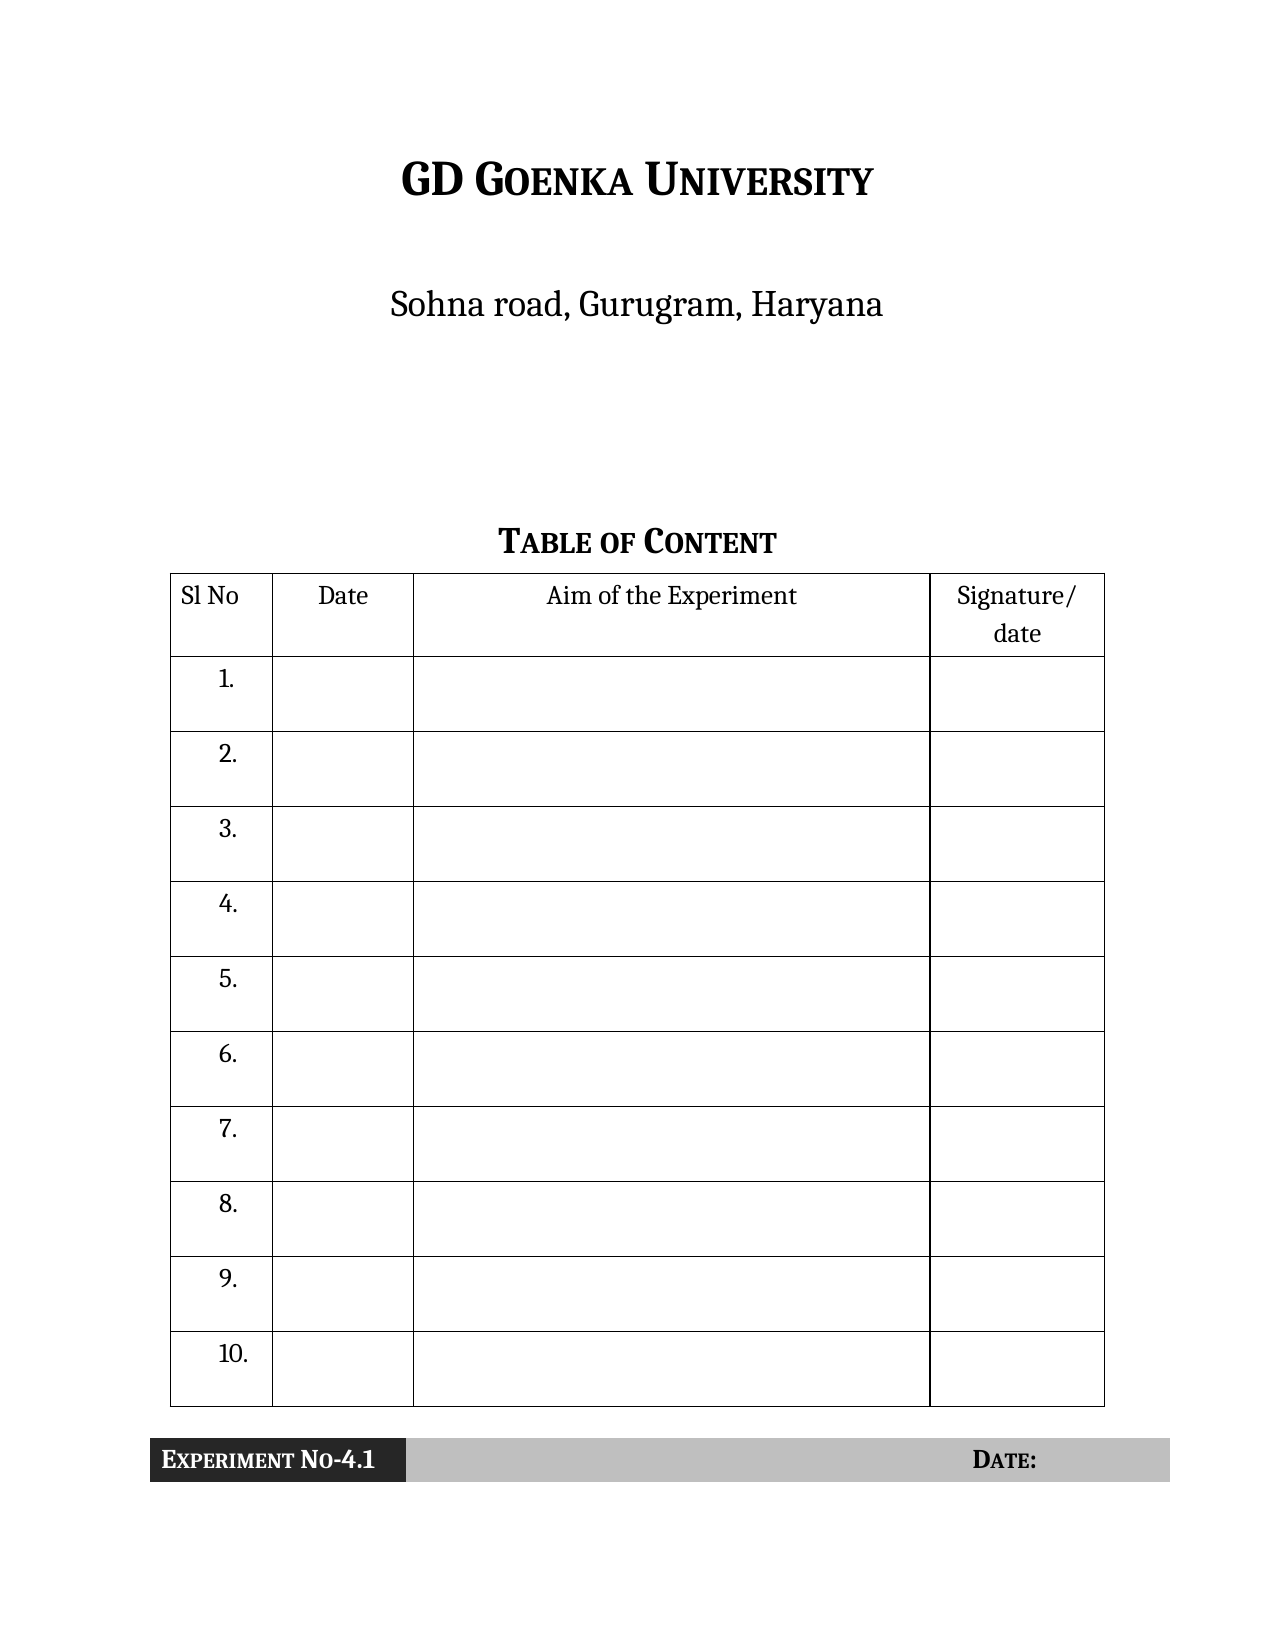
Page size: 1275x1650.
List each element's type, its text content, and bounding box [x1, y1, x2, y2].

table_cell [273, 1182, 413, 1256]
table_cell [931, 1182, 1104, 1256]
table_cell [414, 732, 929, 806]
table_cell [931, 882, 1104, 956]
table_cell [414, 657, 929, 731]
table_cell [273, 732, 413, 806]
table_cell [931, 1107, 1104, 1181]
table_cell [931, 957, 1104, 1031]
table_cell [273, 1032, 413, 1106]
text Table of Content [150, 519, 1125, 562]
text GD Goenka University [150, 150, 1125, 207]
table_header Aim of the Experiment [414, 574, 929, 656]
table_header Sl No [171, 574, 272, 656]
table_cell [414, 1257, 929, 1331]
table_cell [171, 657, 272, 731]
table_header Date: [961, 1438, 1170, 1482]
table_header Experiment No-4.1 [150, 1438, 406, 1482]
text Sohna road, Gurugram, Haryana [150, 282, 1125, 325]
table_cell [931, 657, 1104, 731]
table_cell [273, 657, 413, 731]
table_cell [414, 1107, 929, 1181]
table_cell [171, 732, 272, 806]
table_cell [171, 1332, 272, 1406]
table_cell [414, 1032, 929, 1106]
table_cell [931, 1032, 1104, 1106]
table_cell [414, 807, 929, 881]
table_cell [273, 882, 413, 956]
table_cell [273, 1257, 413, 1331]
table_cell [171, 1032, 272, 1106]
table_cell [171, 1182, 272, 1256]
table_cell [273, 957, 413, 1031]
table_cell [273, 1332, 413, 1406]
table_cell [931, 732, 1104, 806]
table_cell [273, 807, 413, 881]
table_cell [171, 882, 272, 956]
table_cell [414, 1332, 929, 1406]
table_header [406, 1438, 961, 1482]
table_cell [171, 1107, 272, 1181]
table_cell [171, 957, 272, 1031]
table_cell [931, 807, 1104, 881]
table_header Date [273, 574, 413, 656]
table_cell [931, 1257, 1104, 1331]
table_cell [273, 1107, 413, 1181]
table_cell [171, 807, 272, 881]
table_cell [171, 1257, 272, 1331]
table_cell [414, 957, 929, 1031]
table_header Signature/date [931, 574, 1104, 656]
table_cell [414, 882, 929, 956]
table_cell [414, 1182, 929, 1256]
table_cell [931, 1332, 1104, 1406]
